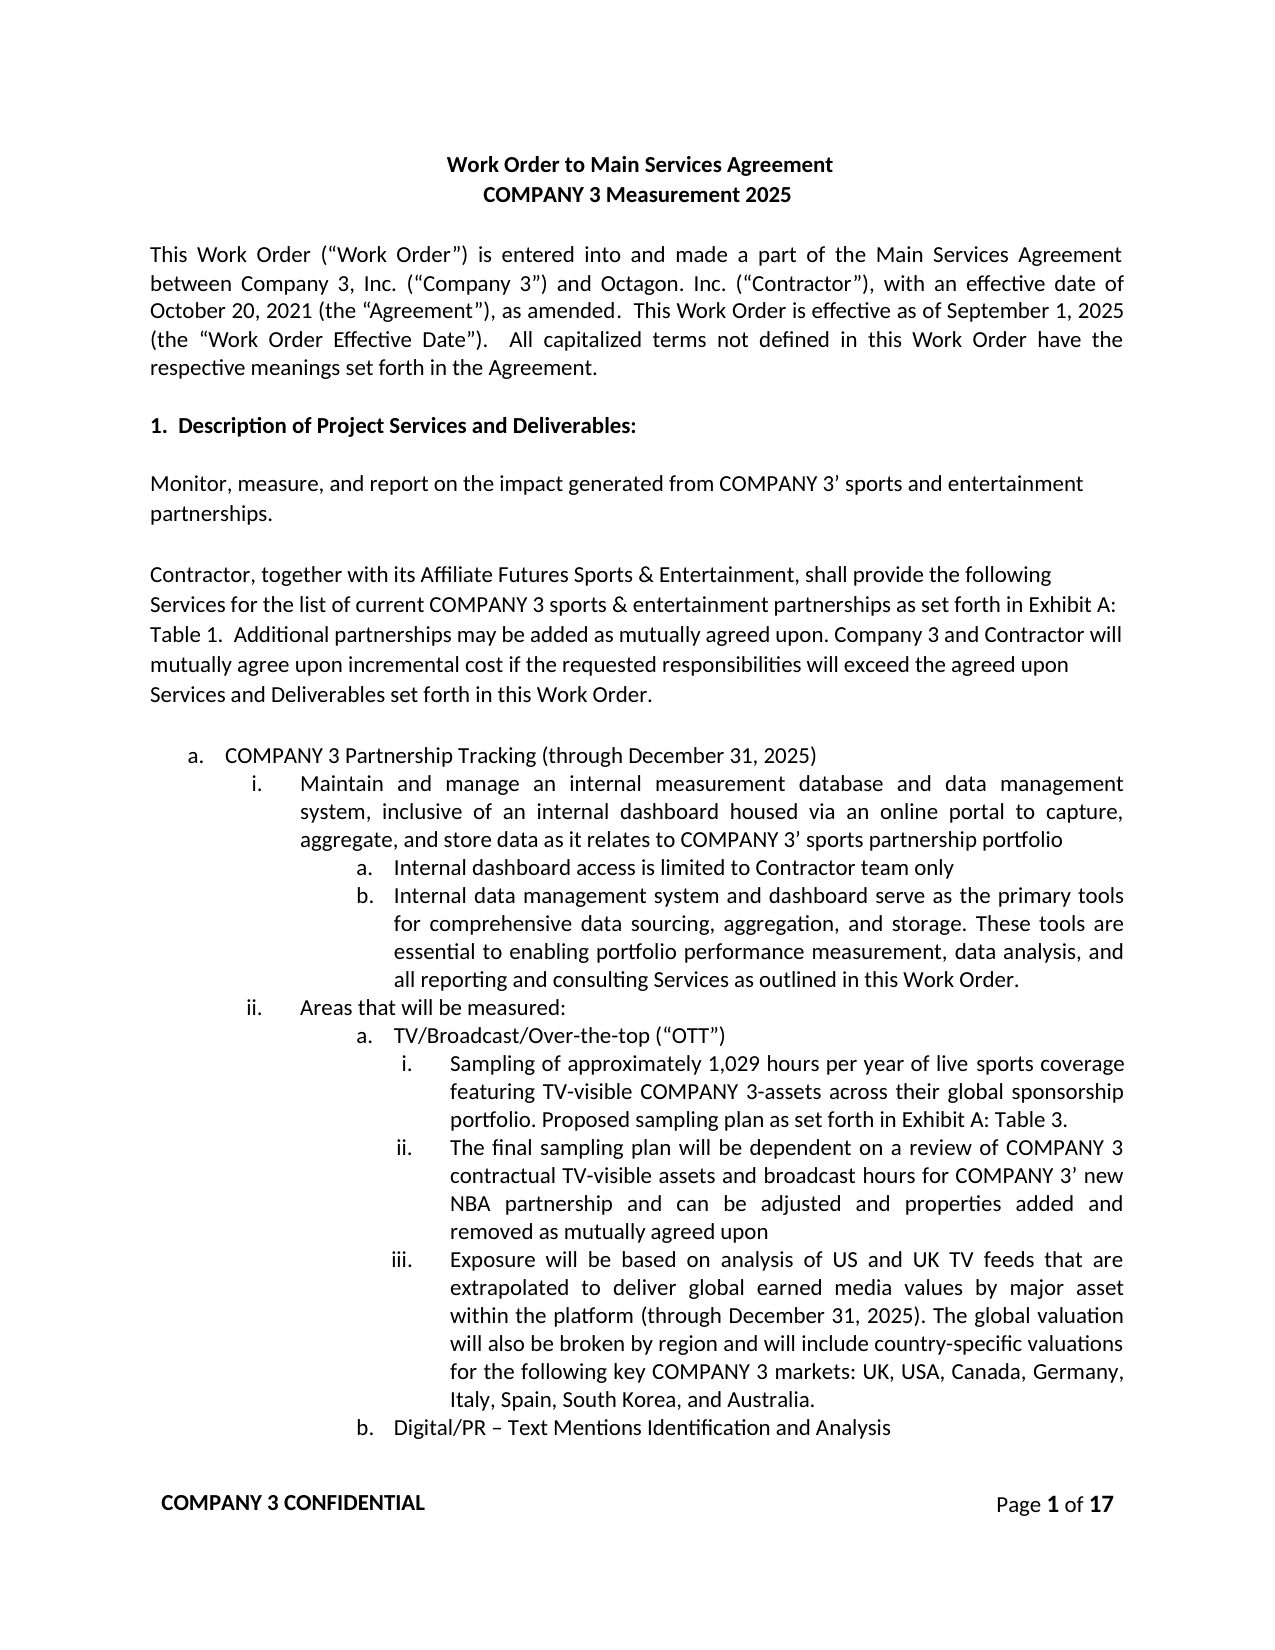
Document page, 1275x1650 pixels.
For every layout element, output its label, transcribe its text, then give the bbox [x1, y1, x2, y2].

text COMPANY 3 Measurement 2025 [150, 180, 1125, 208]
list COMPANY 3 Partnership Tracking (through December 31, 2025) [187, 741, 1125, 769]
list Internal data management system and dashboard serve as the primary tools for comprehensive data sourcing, aggregation, and storage. These tools are essential to enabling portfolio performance measurement, data analysis, and all reporting and consulting Services as outlined in this Work Order. [356, 881, 1125, 993]
list TV/Broadcast/Over-the-top (“OTT”) [356, 1021, 1125, 1049]
list Internal dashboard access is limited to Contractor team only [356, 853, 1125, 881]
text Work Order to Main Services Agreement [150, 150, 1125, 178]
list Digital/PR – Text Mentions Identification and Analysis [356, 1413, 1125, 1442]
list Exposure will be based on analysis of US and UK TV feeds that are extrapolated to deliver global earned media values by major asset within the platform (through December 31, 2025). The global valuation will also be broken by region and will include country-specific valuations for the following key COMPANY 3 markets: UK, USA, Canada, Germany, Italy, Spain, South Korea, and Australia. [412, 1245, 1125, 1413]
text Contractor, together with its Affiliate Futures Sports & Entertainment, shall provide the following Services for the list of current COMPANY 3 sports & entertainment partnerships as set forth in Exhibit A: Table 1. Additional partnerships may be added as mutually agreed upon. Company 3 and Contractor will mutually agree upon incremental cost if the requested responsibilities will exceed the agreed upon Services and Deliverables set forth in this Work Order. [150, 560, 1125, 709]
list Sampling of approximately 1,029 hours per year of live sports coverage featuring TV-visible COMPANY 3-assets across their global sponsorship portfolio. Proposed sampling plan as set forth in Exhibit A: Table 3. [412, 1049, 1125, 1133]
subtitle This Work Order (“Work Order”) is entered into and made a part of the Main Services Agreement between Company 3, Inc. (“Company 3”) and Octagon. Inc. (“Contractor”), with an effective date of October 20, 2021 (the “Agreement”), as amended. This Work Order is effective as of September 1, 2025 (the “Work Order Effective Date”). All capitalized terms not defined in this Work Order have the respective meanings set forth in the Agreement. [150, 241, 1125, 381]
list Maintain and manage an internal measurement database and data management system, inclusive of an internal dashboard housed via an online portal to capture, aggregate, and store data as it relates to COMPANY 3’ sports partnership portfolio [262, 769, 1125, 853]
subtitle 1. Description of Project Services and Deliverables: [150, 411, 1125, 439]
text Monitor, measure, and report on the impact generated from COMPANY 3’ sports and entertainment partnerships. [150, 469, 1125, 527]
list Areas that will be measured: [262, 993, 1125, 1021]
list The final sampling plan will be dependent on a review of COMPANY 3 contractual TV-visible assets and broadcast hours for COMPANY 3’ new NBA partnership and can be adjusted and properties added and removed as mutually agreed upon [412, 1133, 1125, 1245]
